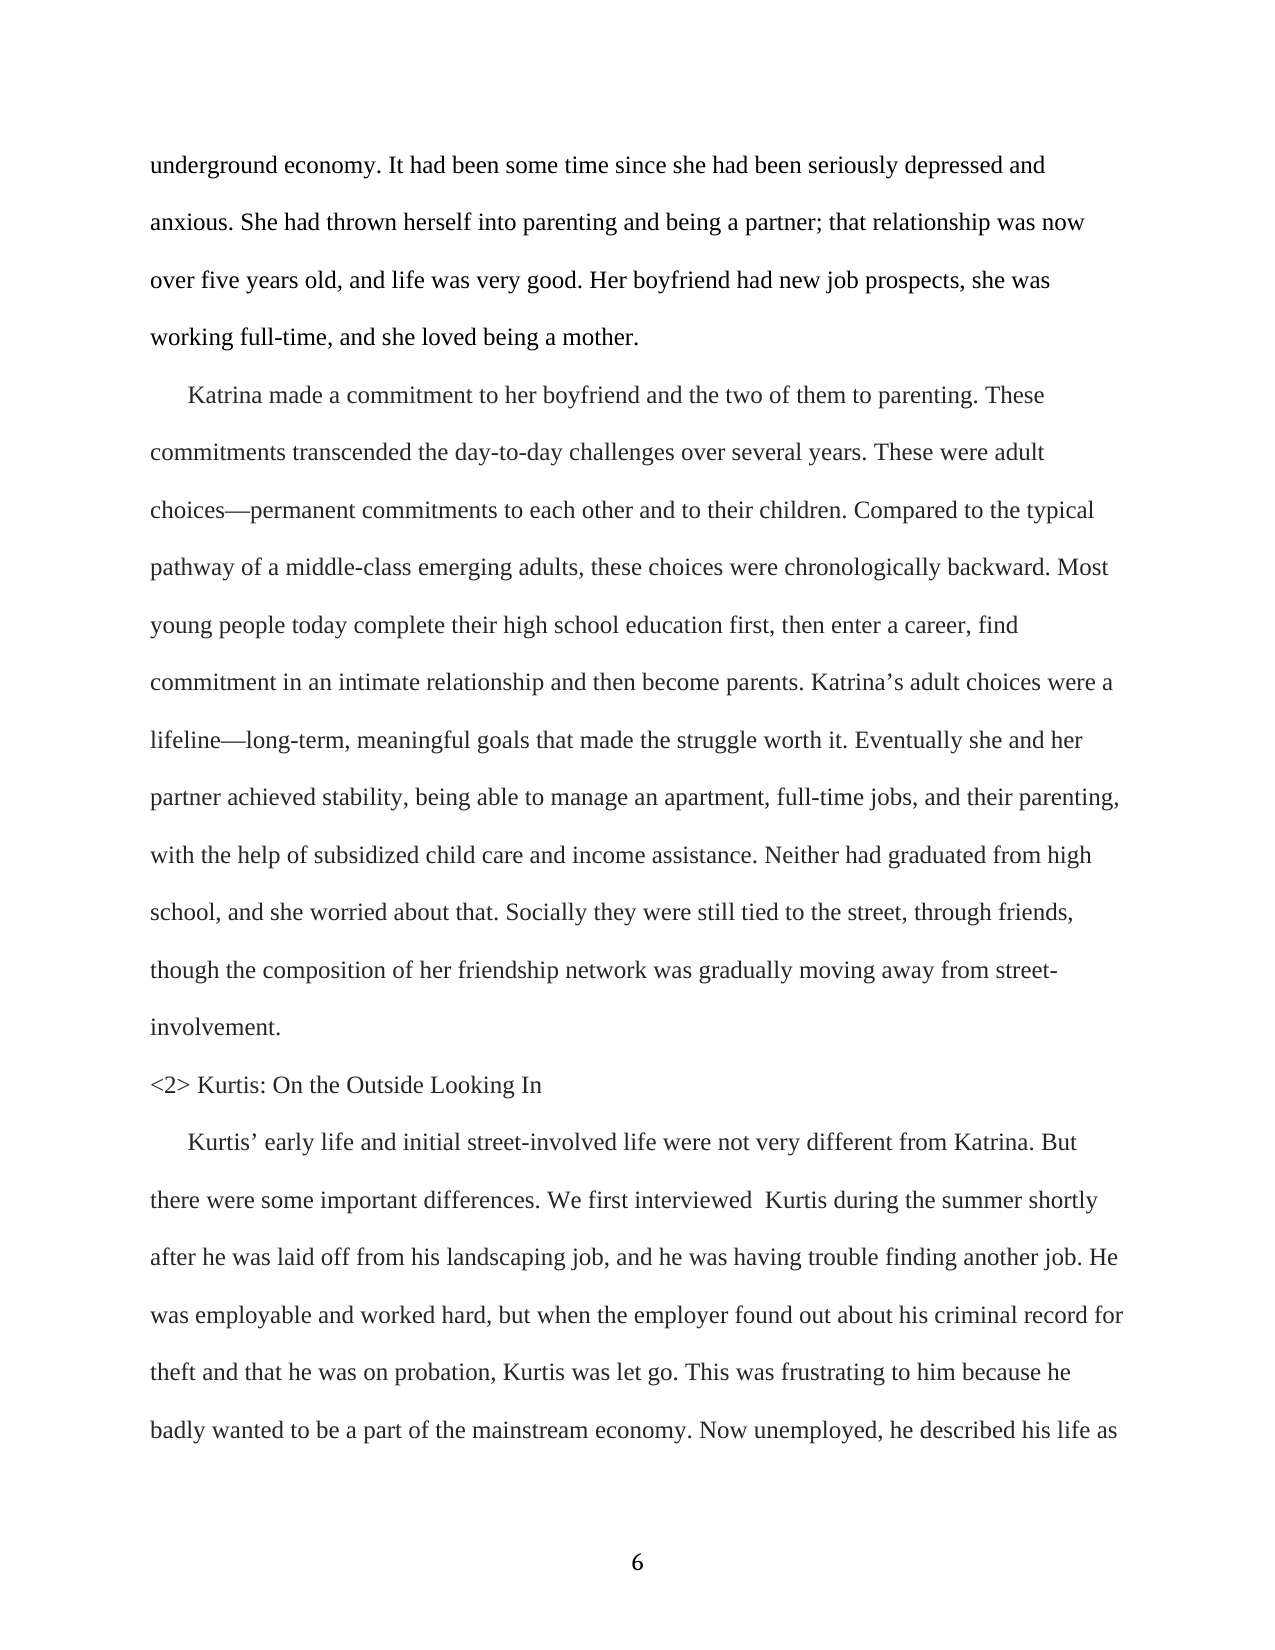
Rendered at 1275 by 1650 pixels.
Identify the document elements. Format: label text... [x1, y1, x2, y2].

text Katrina made a commitment to her boyfriend and the two of them to parenting. These commitments transcended the day-to-day challenges over several years. These were adult choices—permanent commitments to each other and to their children. Compared to the typical pathway of a middle-class emerging adults, these choices were chronologically backward. Most young people today complete their high school education first, then enter a career, find commitment in an intimate relationship and then become parents. Katrina’s adult choices were a lifeline—long-term, meaningful goals that made the struggle worth it. Eventually she and her partner achieved stability, being able to manage an apartment, full-time jobs, and their parenting, with the help of subsidized child care and income assistance. Neither had graduated from high school, and she worried about that. Socially they were still tied to the street, through friends, though the composition of her friendship network was gradually moving away from street-involvement. [150, 380, 1125, 1041]
text <2> Kurtis: On the Outside Looking In [150, 1070, 1125, 1099]
